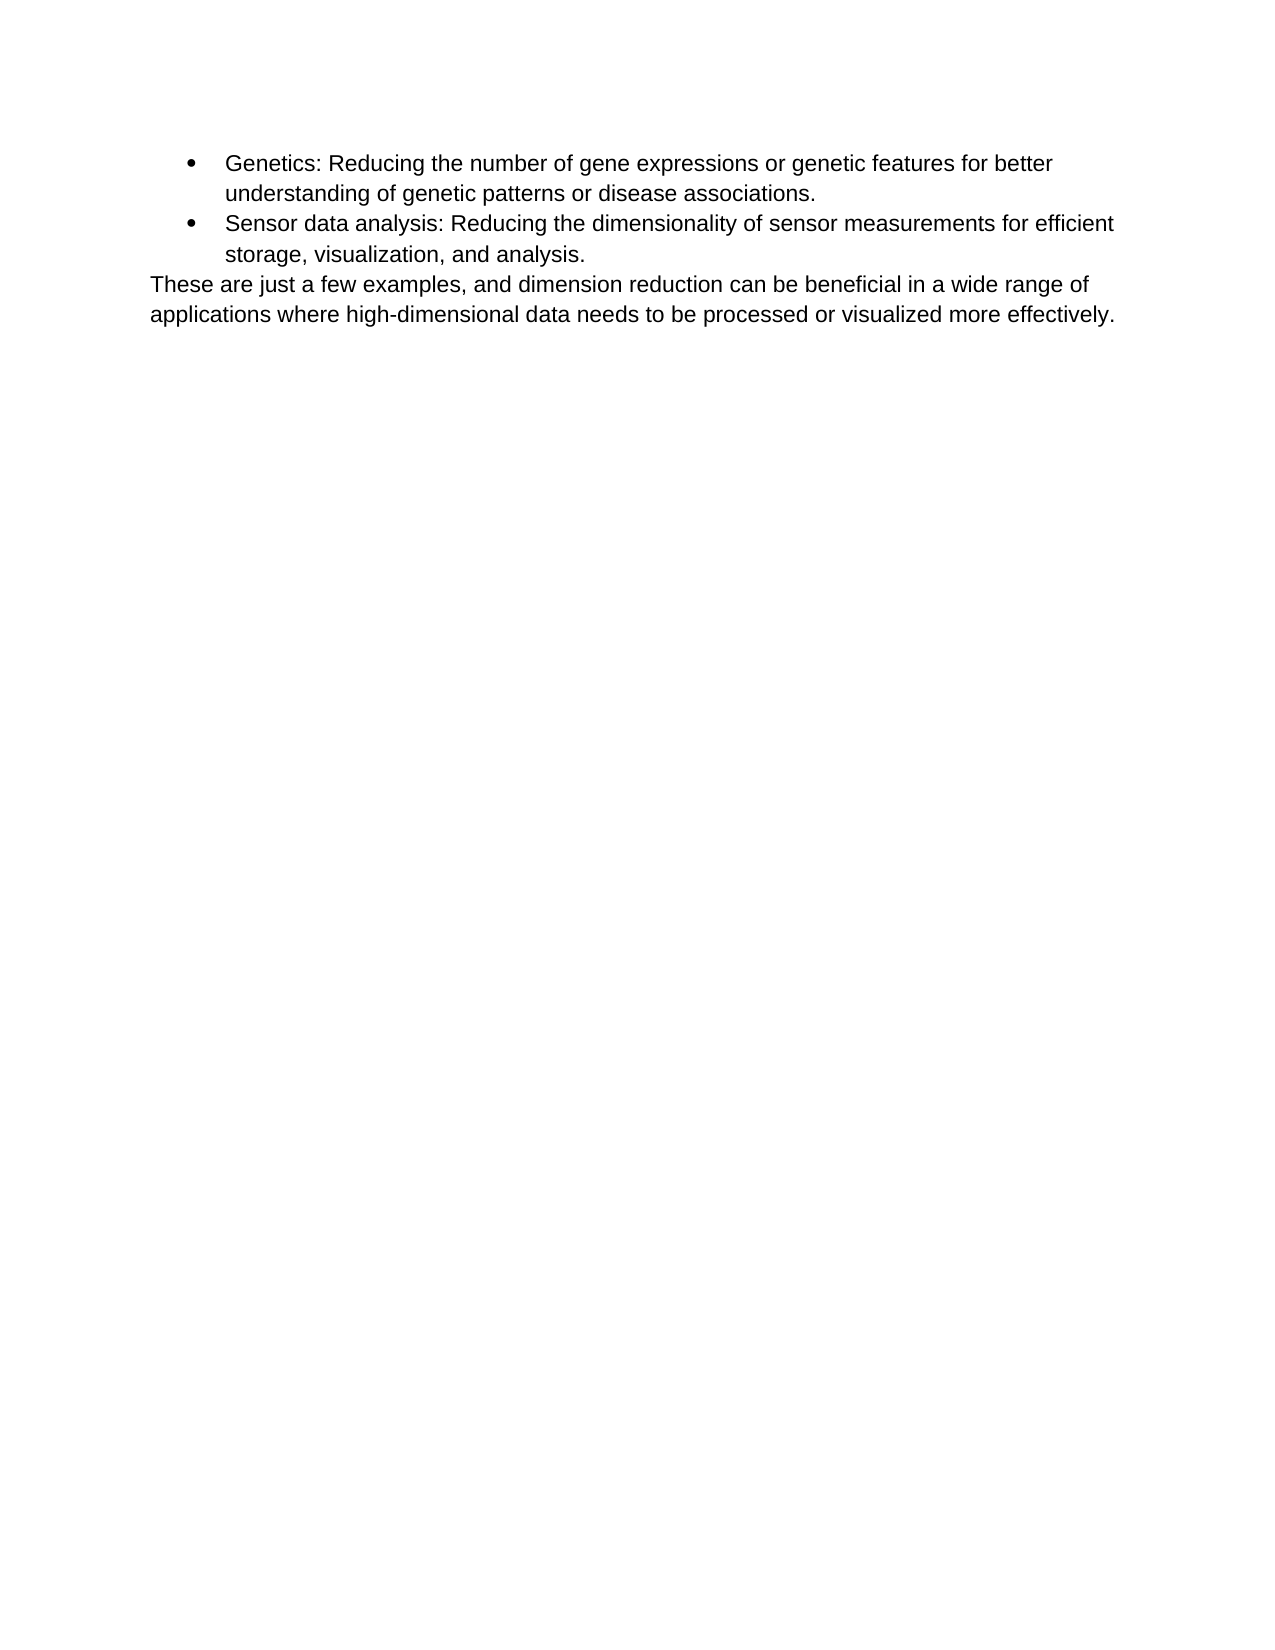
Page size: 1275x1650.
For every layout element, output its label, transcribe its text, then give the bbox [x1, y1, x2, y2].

text These are just a few examples, and dimension reduction can be beneficial in a wide range of applications where high-dimensional data needs to be processed or visualized more effectively. [150, 271, 1125, 327]
list Sensor data analysis: Reducing the dimensionality of sensor measurements for efficient storage, visualization, and analysis. [187, 210, 1125, 267]
list Genetics: Reducing the number of gene expressions or genetic features for better understanding of genetic patterns or disease associations. [187, 150, 1125, 207]
